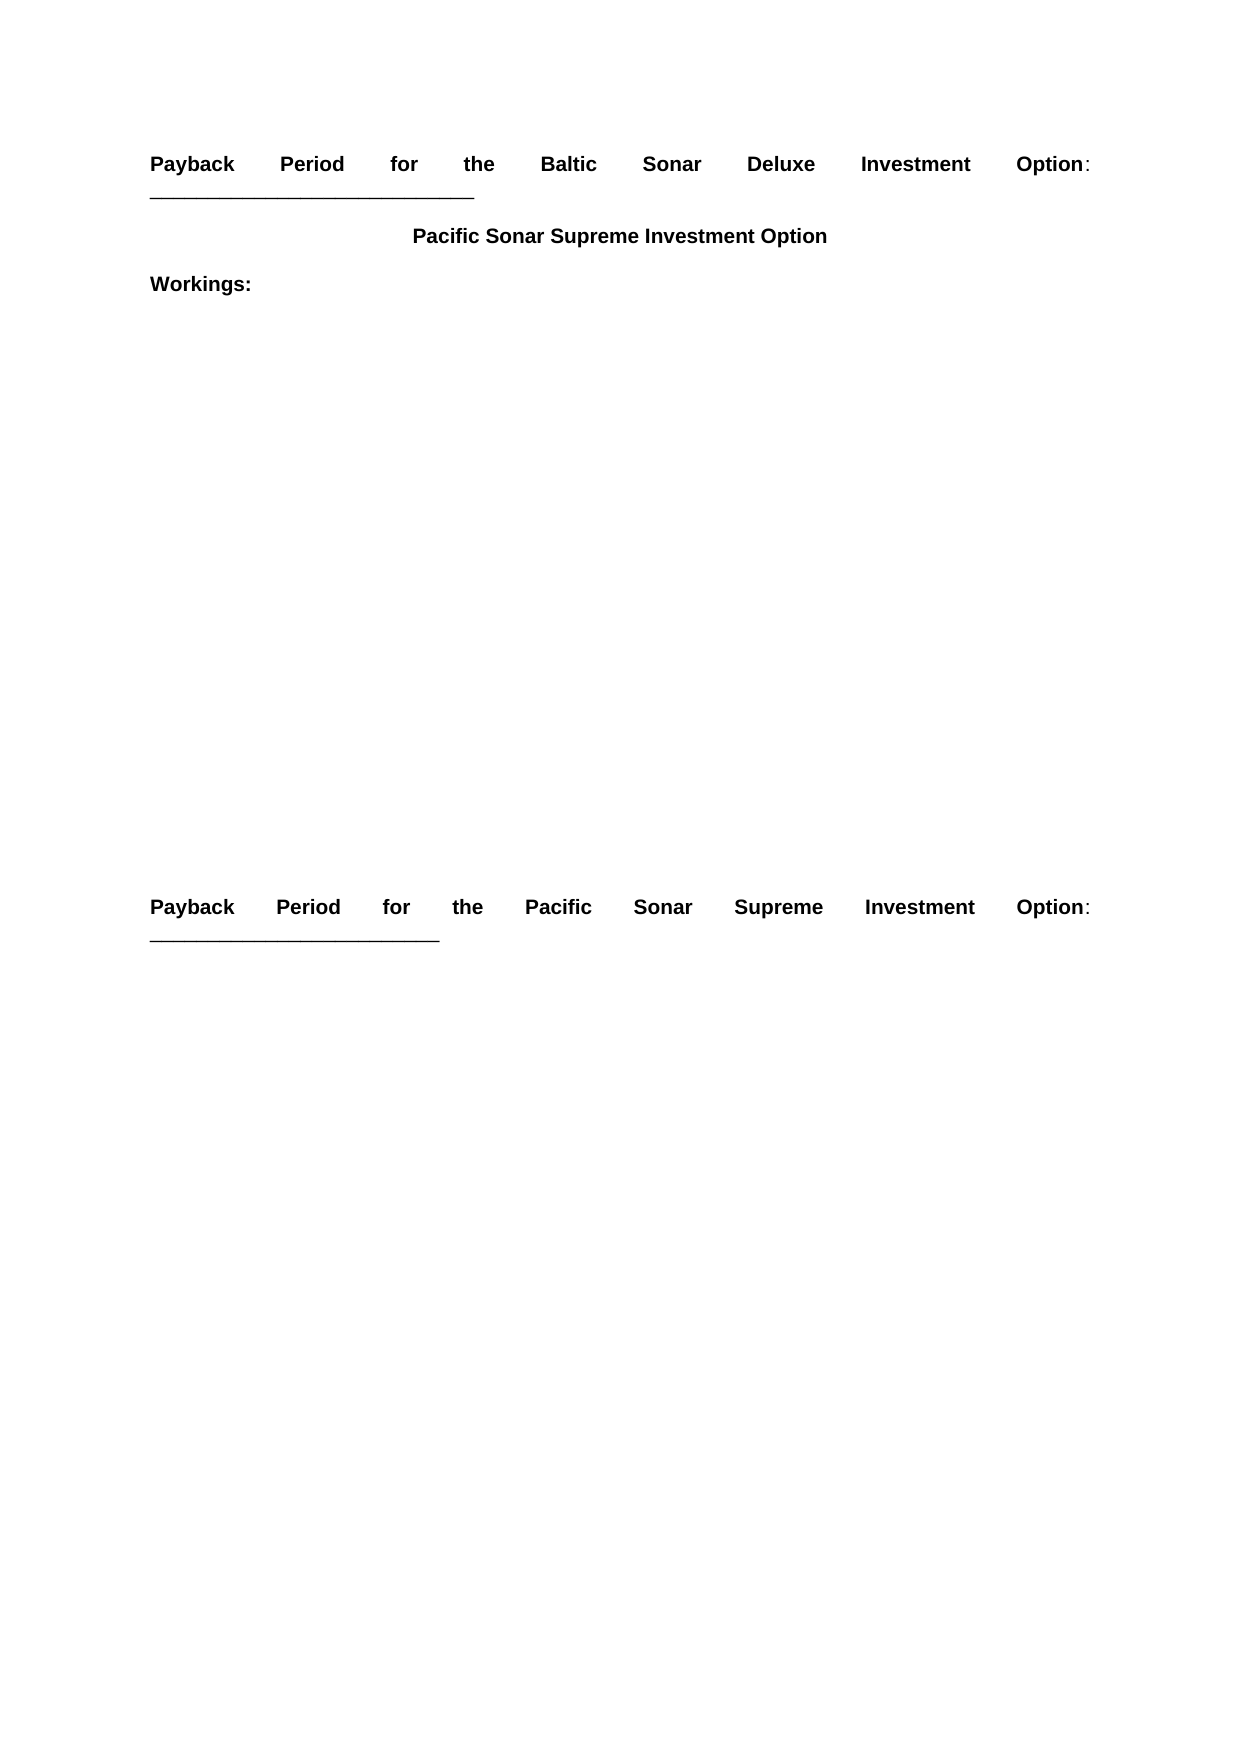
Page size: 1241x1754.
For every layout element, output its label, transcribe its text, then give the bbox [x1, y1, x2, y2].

text Pacific Sonar Supreme Investment Option [150, 224, 1090, 248]
text Payback Period for the Pacific Sonar Supreme Investment Option: _________________________ [150, 894, 1090, 942]
text Workings: [150, 272, 1090, 296]
text Payback Period for the Baltic Sonar Deluxe Investment Option: ____________________________ [150, 152, 1090, 200]
